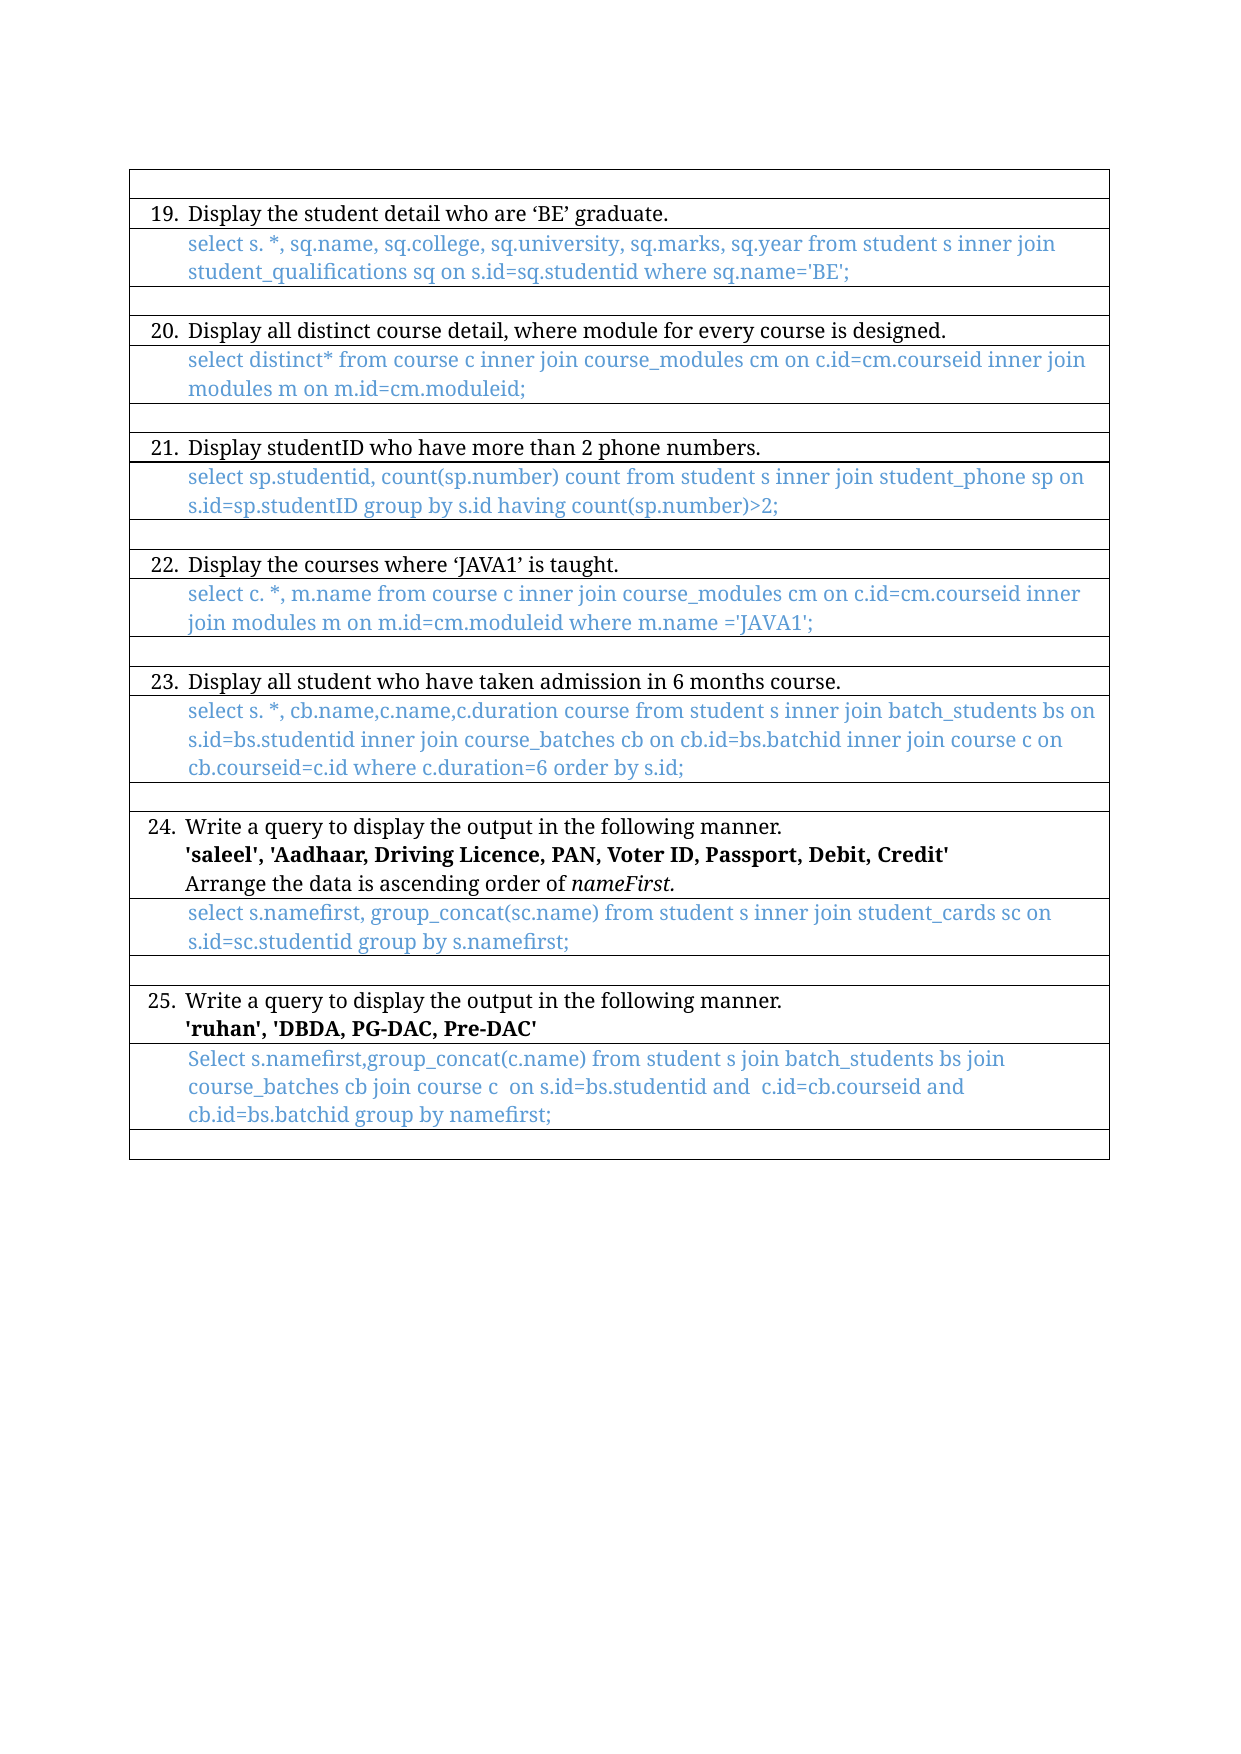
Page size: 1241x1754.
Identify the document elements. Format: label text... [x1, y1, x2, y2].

table_cell select s. *, sq.name, sq.college, sq.university, sq.marks, sq.year from student s inner join student_qualifications sq on s.id=sq.studentid where sq.name='BE'; [130, 229, 1109, 286]
table_cell Display all distinct course detail, where module for every course is designed. [130, 316, 1109, 344]
table_cell Write a query to display the output in the following manner. 'ruhan', 'DBDA, PG-DAC, Pre-DAC' [130, 986, 1109, 1043]
table_cell select distinct* from course c inner join course_modules cm on c.id=cm.courseid inner join modules m on m.id=cm.moduleid; [130, 346, 1109, 402]
table_cell [130, 520, 1109, 549]
table_cell [130, 1130, 1109, 1158]
table_cell Display the student detail who are ‘BE’ graduate. [130, 199, 1109, 228]
table_cell [130, 170, 1109, 198]
table_cell [130, 287, 1109, 315]
table_cell Display all student who have taken admission in 6 months course. [130, 667, 1109, 695]
table_cell select sp.studentid, count(sp.number) count from student s inner join student_phone sp on s.id=sp.studentID group by s.id having count(sp.number)>2; [130, 463, 1109, 519]
table_cell Write a query to display the output in the following manner. 'saleel', 'Aadhaar, Driving Licence, PAN, Voter ID, Passport, Debit, Credit' Arrange the data is ascending order of nameFirst. [130, 812, 1109, 897]
table_cell select s. *, cb.name,c.name,c.duration course from student s inner join batch_students bs on s.id=bs.studentid inner join course_batches cb on cb.id=bs.batchid inner join course c on cb.courseid=c.id where c.duration=6 order by s.id; [130, 696, 1109, 782]
table_cell Display the courses where ‘JAVA1’ is taught. [130, 550, 1109, 578]
table_cell [130, 783, 1109, 811]
table_cell select s.namefirst, group_concat(sc.name) from student s inner join student_cards sc on s.id=sc.studentid group by s.namefirst; [130, 899, 1109, 955]
table_cell [130, 404, 1109, 432]
table_cell Select s.namefirst,group_concat(c.name) from student s join batch_students bs join course_batches cb join course c on s.id=bs.studentid and c.id=cb.courseid and cb.id=bs.batchid group by namefirst; [130, 1044, 1109, 1129]
table_cell [130, 637, 1109, 666]
table_cell Display studentID who have more than 2 phone numbers. [130, 433, 1109, 461]
table_cell [130, 956, 1109, 985]
table_cell select c. *, m.name from course c inner join course_modules cm on c.id=cm.courseid inner join modules m on m.id=cm.moduleid where m.name ='JAVA1'; [130, 579, 1109, 636]
